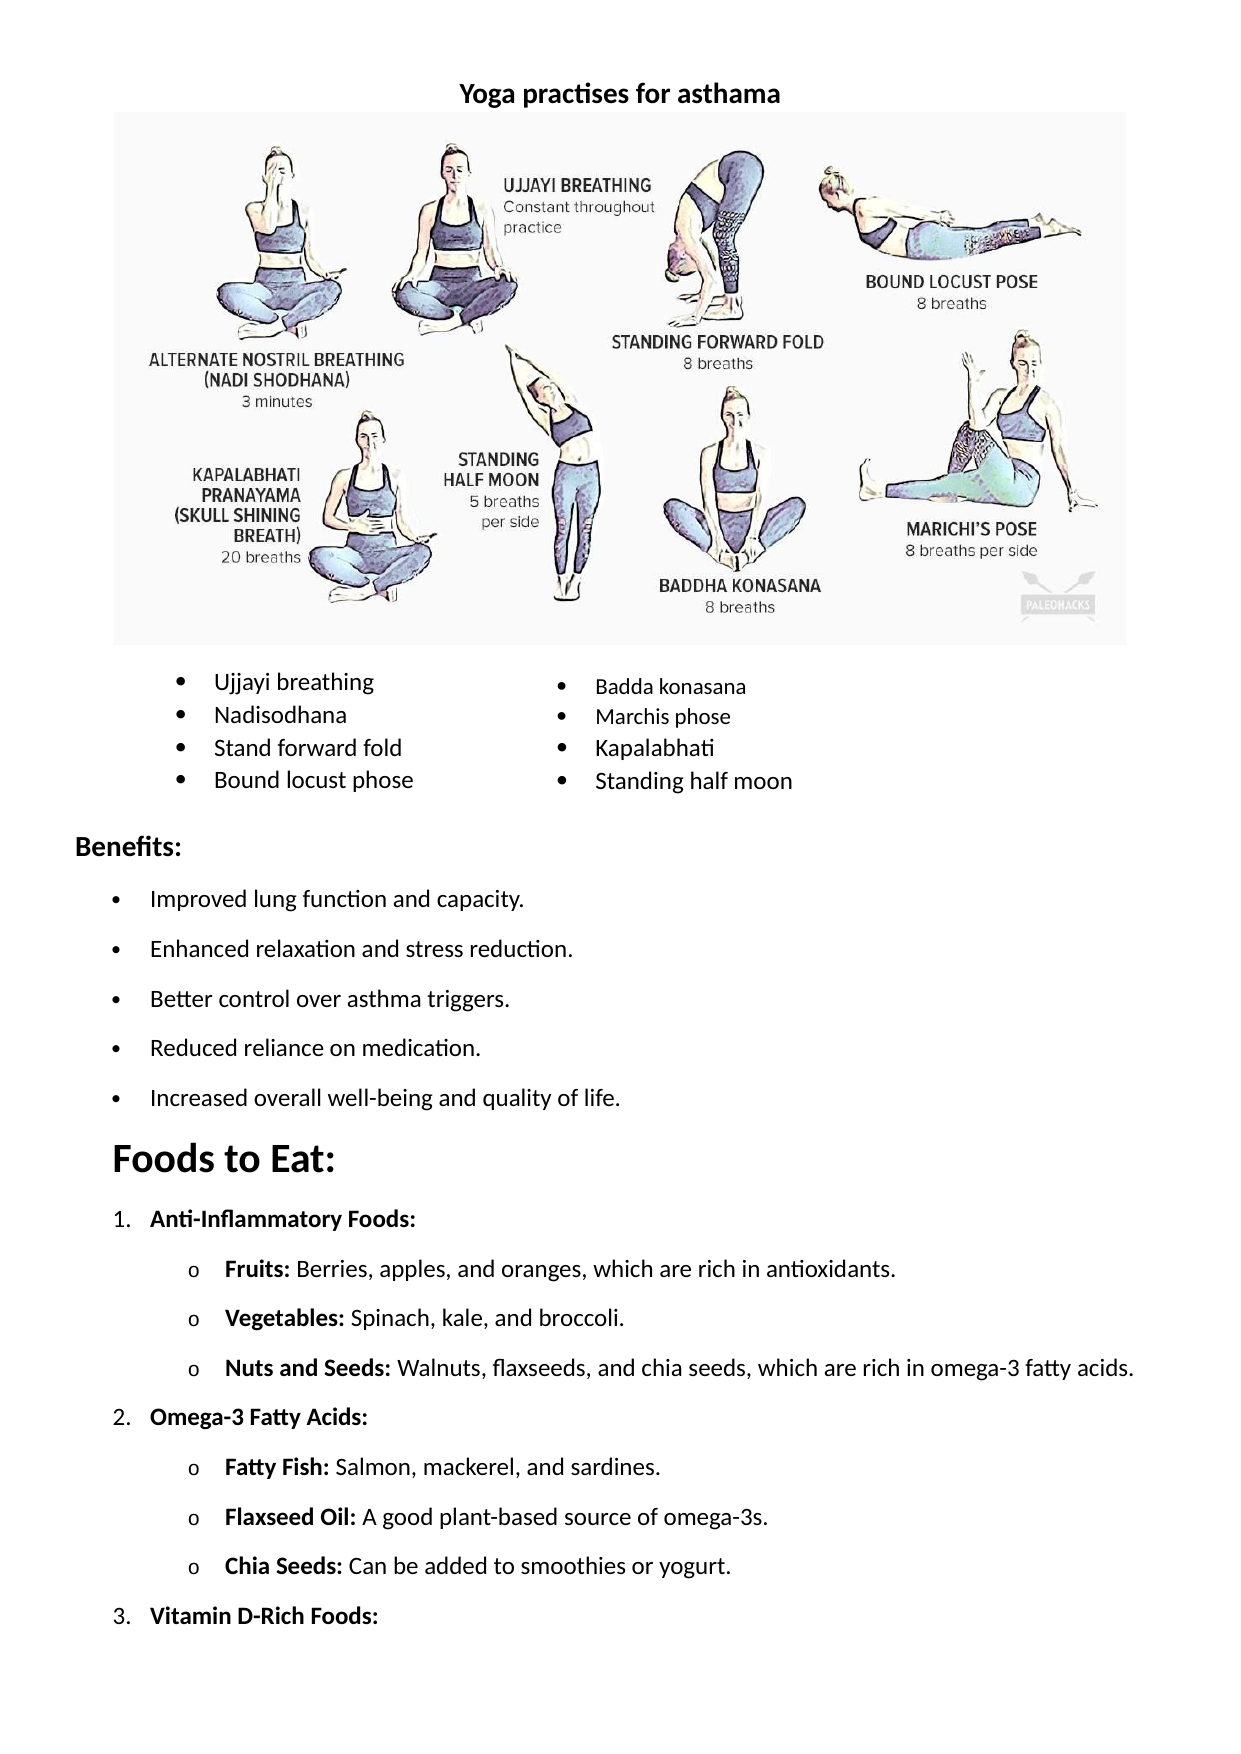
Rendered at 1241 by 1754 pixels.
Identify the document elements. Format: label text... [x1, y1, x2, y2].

text Benefits: [75, 828, 1165, 864]
list Anti-Inflammatory Foods: [112, 1203, 1165, 1234]
list Vegetables: Spinach, kale, and broccoli. [187, 1302, 1165, 1333]
list Better control over asthma triggers. [112, 983, 1165, 1013]
list Flaxseed Oil: A good plant-based source of omega-3s. [187, 1501, 1165, 1531]
text Foods to Eat: [112, 1132, 1165, 1182]
list Increased overall well-being and quality of life. [112, 1082, 1165, 1112]
list Reduced reliance on medication. [112, 1032, 1165, 1063]
list Improved lung function and capacity. [112, 884, 1165, 914]
picture [113, 112, 1127, 645]
list Fruits: Berries, apples, and oranges, which are rich in antioxidants. [187, 1253, 1165, 1283]
list Enhanced relaxation and stress reduction. [112, 933, 1165, 964]
list Nuts and Seeds: Walnuts, flaxseeds, and chia seeds, which are rich in omega-3 fatty acids. [187, 1352, 1165, 1382]
list Omega-3 Fatty Acids: [112, 1401, 1165, 1432]
list Chia Seeds: Can be added to smoothies or yogurt. [187, 1550, 1165, 1581]
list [187, 1451, 1165, 1482]
list Vitamin D-Rich Foods: [112, 1600, 1165, 1630]
